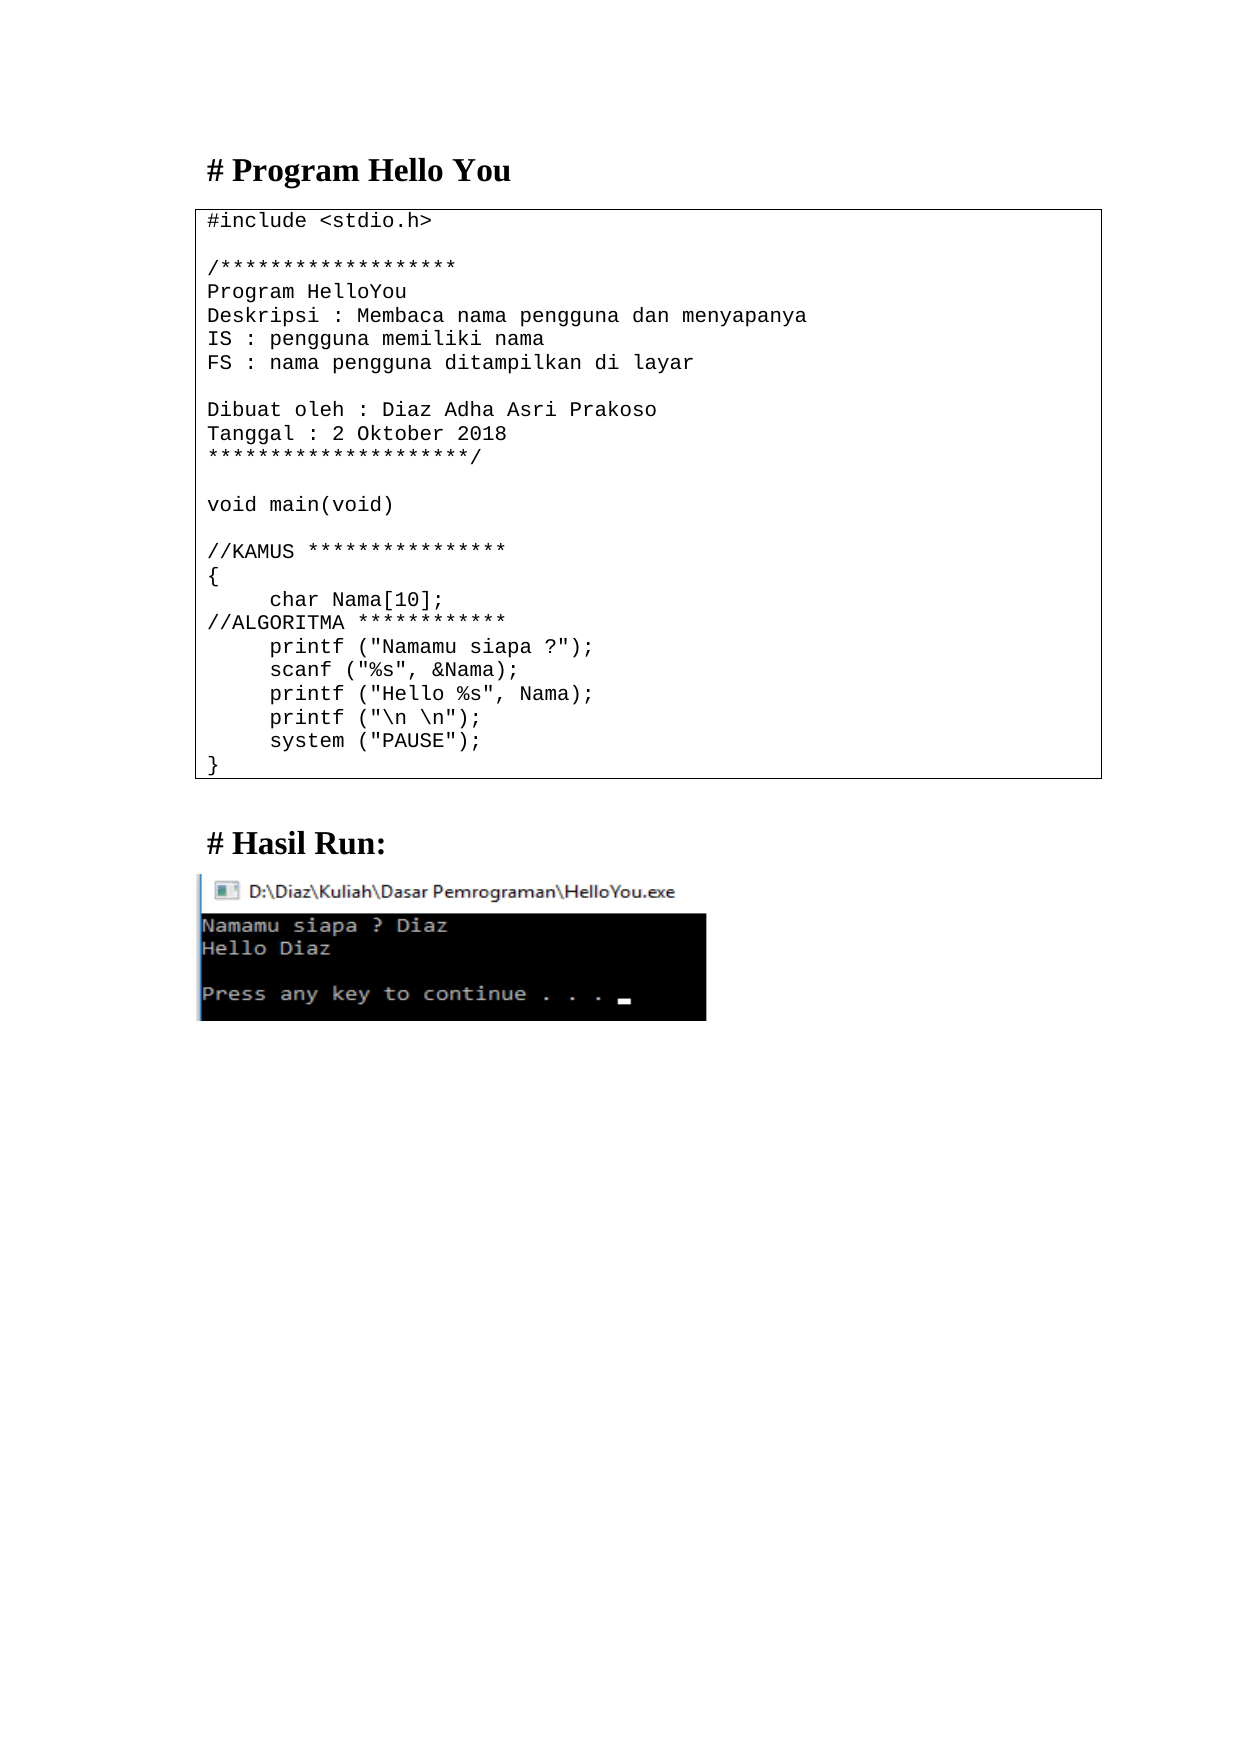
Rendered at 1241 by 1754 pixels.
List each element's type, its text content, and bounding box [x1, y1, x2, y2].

picture [196, 874, 707, 1021]
table_header #include <stdio.h> /******************* Program HelloYou Deskripsi : Membaca nama pengguna dan menyapanya IS : pengguna memiliki nama FS : nama pengguna ditampilkan di layar Dibuat oleh : Diaz Adha Asri Prakoso Tanggal : 2 Oktober 2018 *********************/ void main(void) //KAMUS **************** { char Nama[10]; //ALGORITMA ************ printf ("Namamu siapa ?"); scanf ("%s", &Nama); printf ("Hello %s", Nama); printf ("\n \n"); system ("PAUSE"); } [196, 210, 1101, 778]
text # Program Hello You [207, 150, 1090, 188]
text # Hasil Run: [207, 823, 1090, 862]
